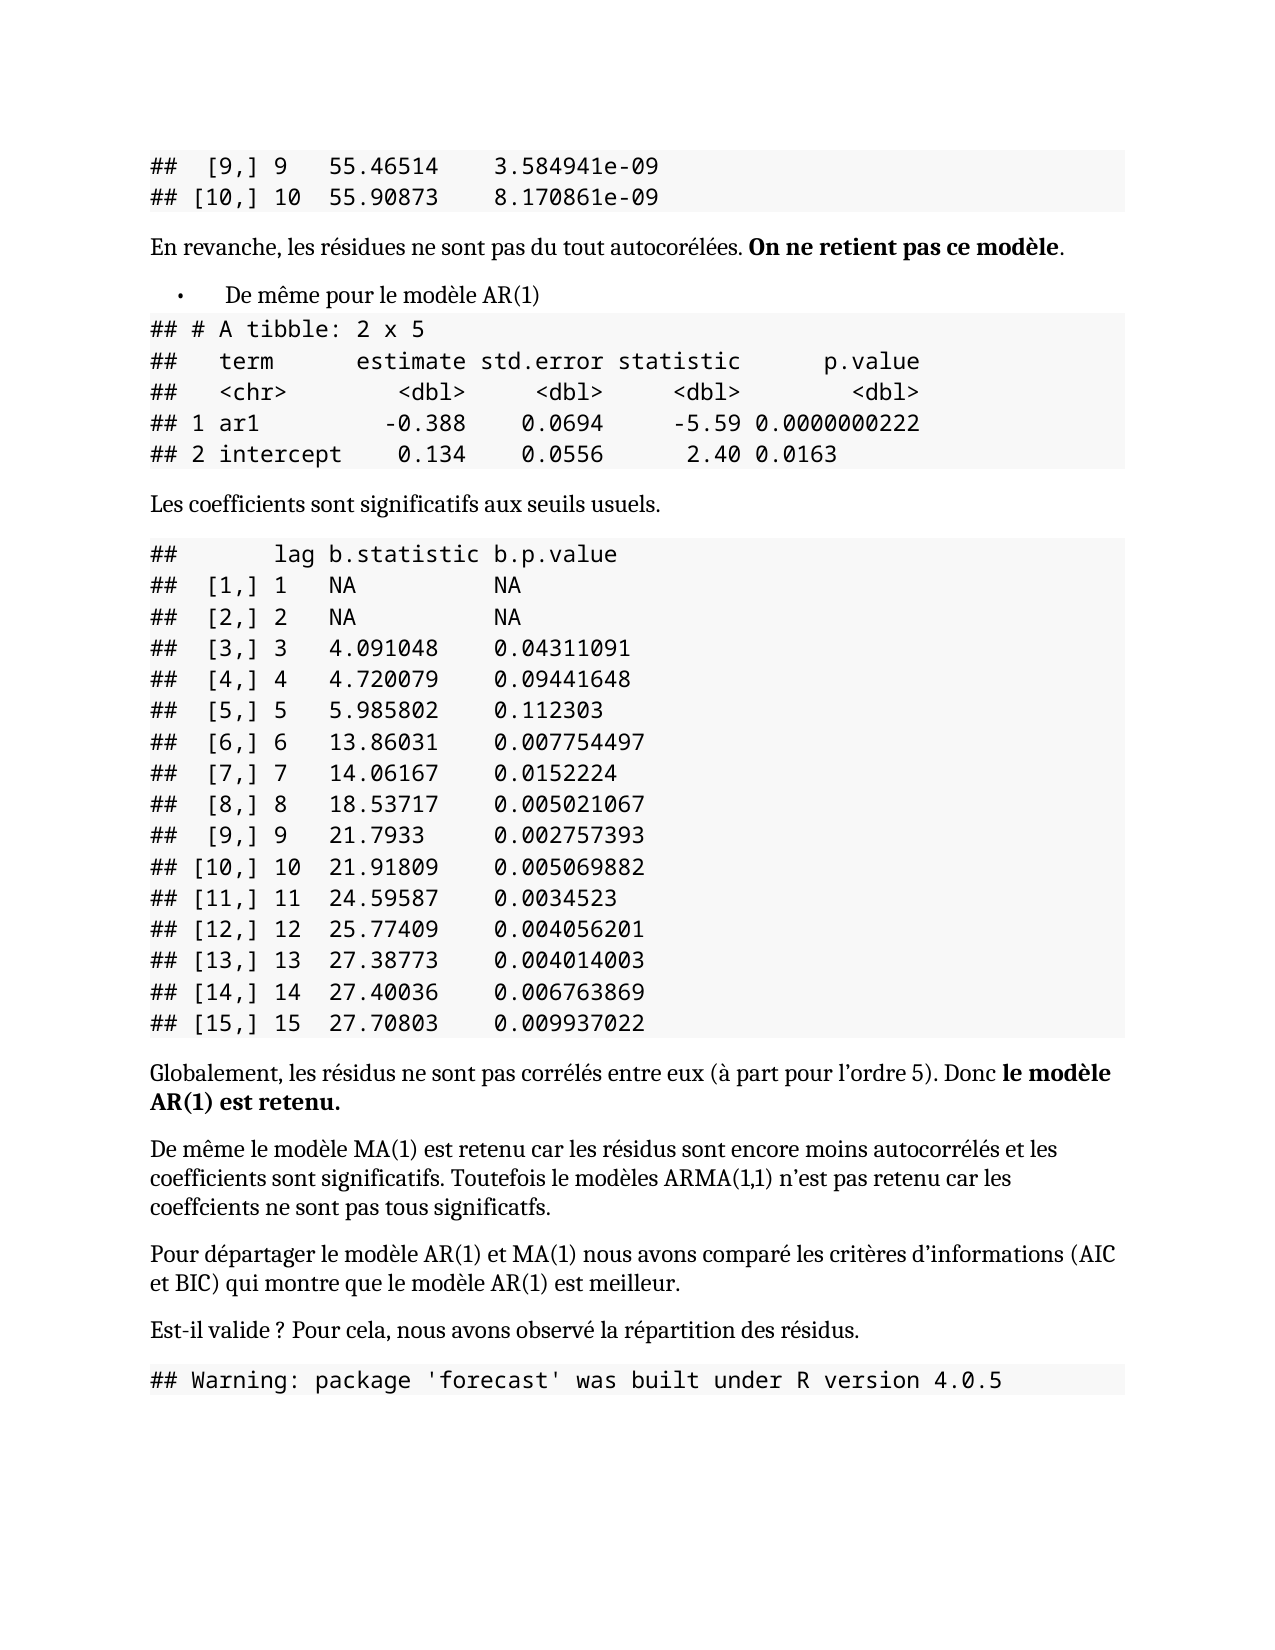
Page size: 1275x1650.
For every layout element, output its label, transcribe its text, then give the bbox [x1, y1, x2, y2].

text ## lag b.statistic b.p.value ## [1,] 1 NA NA ## [2,] 2 NA NA ## [3,] 3 4.091048 0.04311091 ## [4,] 4 4.720079 0.09441648 ## [5,] 5 5.985802 0.112303 ## [6,] 6 13.86031 0.007754497 ## [7,] 7 14.06167 0.0152224 ## [8,] 8 18.53717 0.005021067 ## [9,] 9 21.7933 0.002757393 ## [10,] 10 21.91809 0.005069882 ## [11,] 11 24.59587 0.0034523 ## [12,] 12 25.77409 0.004056201 ## [13,] 13 27.38773 0.004014003 ## [14,] 14 27.40036 0.006763869 ## [15,] 15 27.70803 0.009937022 [150, 538, 1125, 1038]
text De même le modèle MA(1) est retenu car les résidus sont encore moins autocorrélés et les coefficients sont significatifs. Toutefois le modèles ARMA(1,1) n’est pas retenu car les coeffcients ne sont pas tous significatfs. [150, 1135, 1125, 1221]
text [150, 150, 1125, 212]
text En revanche, les résidues ne sont pas du tout autocorélées. On ne retient pas ce modèle. [150, 233, 1125, 262]
text Pour départager le modèle AR(1) et MA(1) nous avons comparé les critères d’informations (AIC et BIC) qui montre que le modèle AR(1) est meilleur. [150, 1240, 1125, 1297]
text Est-il valide ? Pour cela, nous avons observé la répartition des résidus. [150, 1316, 1125, 1345]
list De même pour le modèle AR(1) [175, 281, 1125, 309]
text ## Warning: package 'forecast' was built under R version 4.0.5 [150, 1364, 1125, 1395]
text ## # A tibble: 2 x 5 ## term estimate std.error statistic p.value ## <chr> <dbl> <dbl> <dbl> <dbl> ## 1 ar1 -0.388 0.0694 -5.59 0.0000000222 ## 2 intercept 0.134 0.0556 2.40 0.0163 [150, 313, 1125, 469]
text Les coefficients sont significatifs aux seuils usuels. [150, 490, 1125, 519]
text Globalement, les résidus ne sont pas corrélés entre eux (à part pour l’ordre 5). Donc le modèle AR(1) est retenu. [150, 1059, 1125, 1116]
